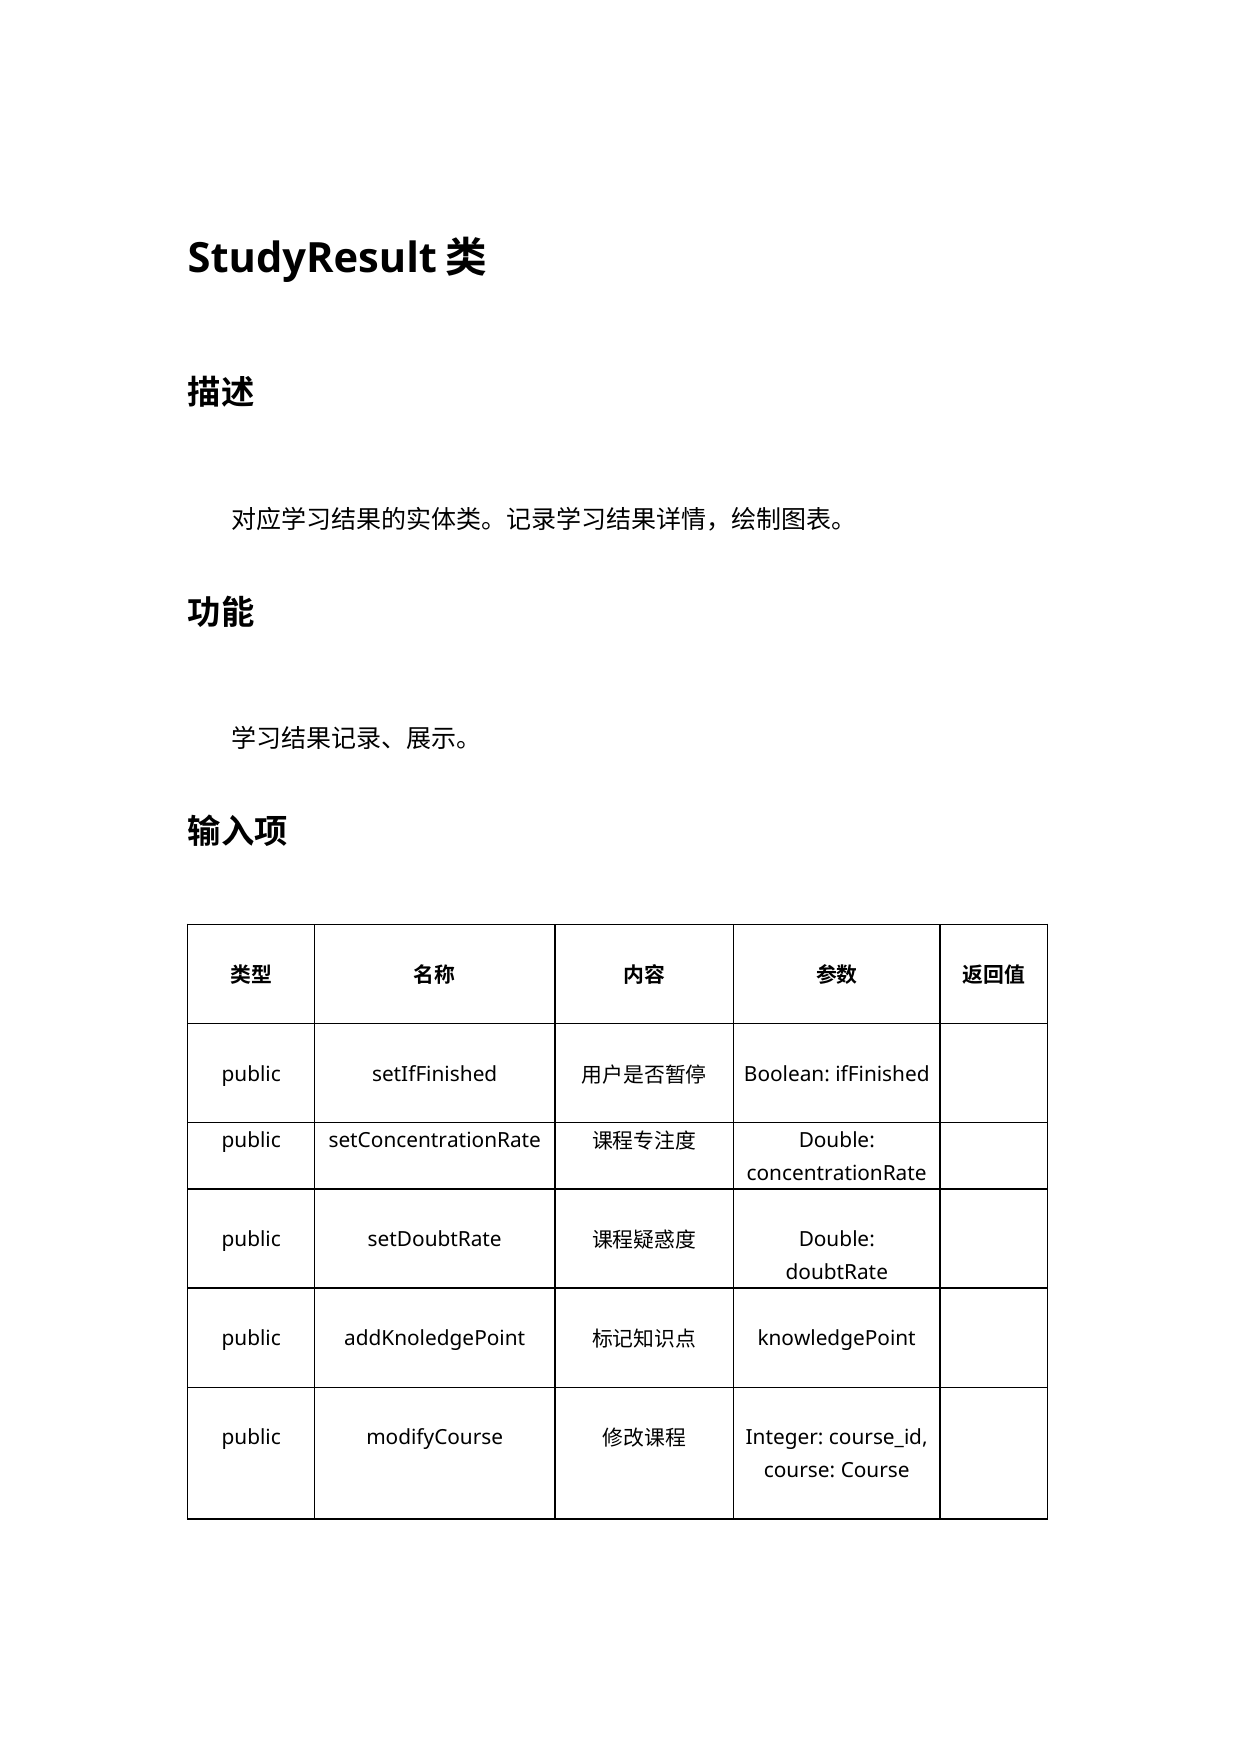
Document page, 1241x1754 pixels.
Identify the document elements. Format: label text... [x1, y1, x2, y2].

table_cell public [188, 1289, 314, 1386]
table_cell setConcentrationRate [315, 1123, 554, 1188]
table_cell 课程疑惑度 [556, 1190, 733, 1287]
table_cell [941, 1289, 1047, 1386]
table_cell [941, 1123, 1047, 1188]
table_cell 标记知识点 [556, 1289, 733, 1386]
subtitle 功能 [187, 577, 1053, 642]
table_cell knowledgePoint [734, 1289, 939, 1386]
table_cell 用户是否暂停 [556, 1024, 733, 1122]
subtitle StudyResult类 [187, 222, 1053, 287]
table_cell setIfFinished [315, 1024, 554, 1122]
table_cell public [188, 1388, 314, 1518]
table_cell public [188, 1190, 314, 1287]
text 对应学习结果的实体类。记录学习结果详情，绘制图表。 [187, 485, 1053, 550]
table_cell 修改课程 [556, 1388, 733, 1518]
table_header 参数 [734, 925, 939, 1023]
table_cell 课程专注度 [556, 1123, 733, 1188]
table_cell public [188, 1024, 314, 1122]
table_cell Double: concentrationRate [734, 1123, 939, 1188]
table_header 返回值 [941, 925, 1047, 1023]
text 学习结果记录、展示。 [187, 704, 1053, 769]
table_cell Double: doubtRate [734, 1190, 939, 1287]
table_cell setDoubtRate [315, 1190, 554, 1287]
subtitle 描述 [187, 358, 1053, 423]
table_header 类型 [188, 925, 314, 1023]
table_cell [941, 1024, 1047, 1122]
table_cell addKnoledgePoint [315, 1289, 554, 1386]
table_cell Integer: course_id, course: Course [734, 1388, 939, 1518]
table_cell [941, 1388, 1047, 1518]
table_header 名称 [315, 925, 554, 1023]
table_cell [941, 1190, 1047, 1287]
table_header 内容 [556, 925, 733, 1023]
subtitle 输入项 [187, 796, 1053, 861]
table_cell Boolean: ifFinished [734, 1024, 939, 1122]
table_cell modifyCourse [315, 1388, 554, 1518]
table_cell public [188, 1123, 314, 1188]
